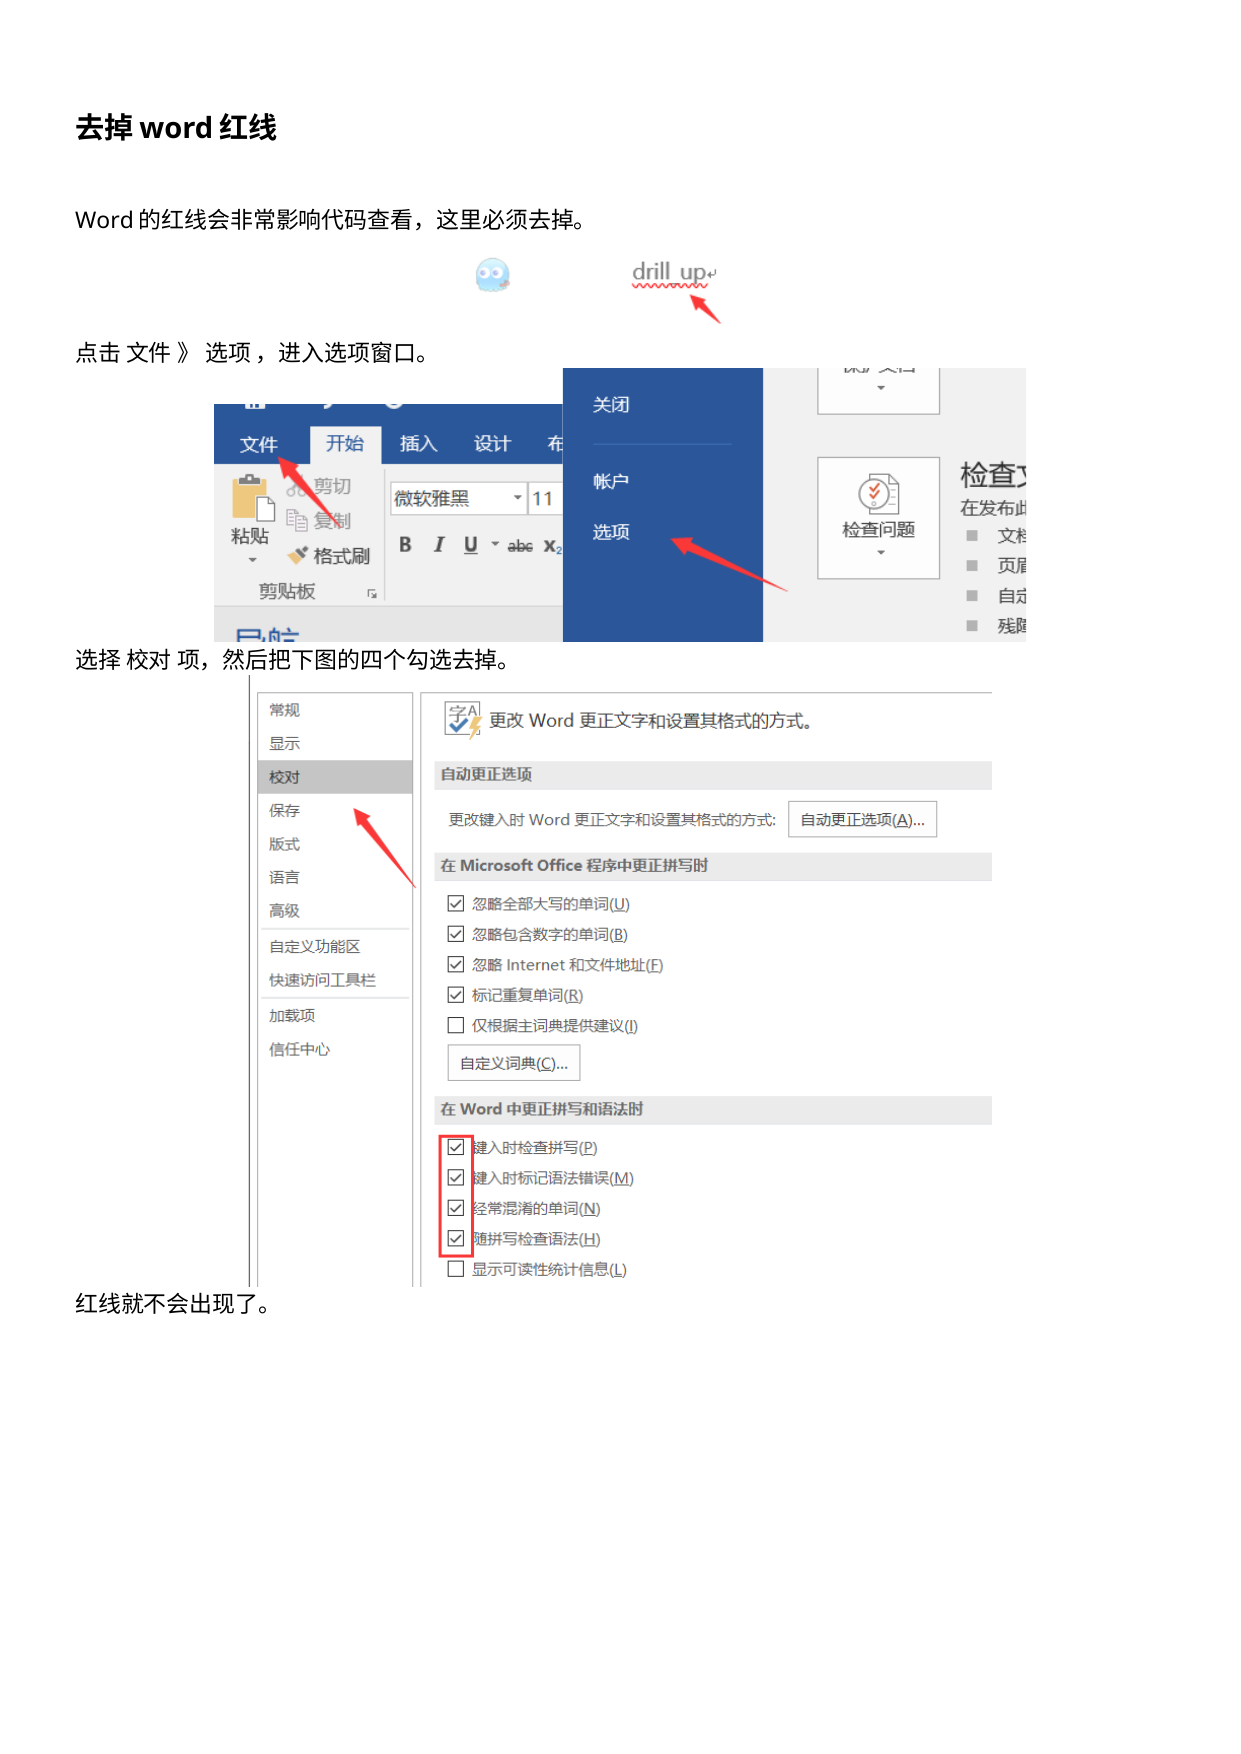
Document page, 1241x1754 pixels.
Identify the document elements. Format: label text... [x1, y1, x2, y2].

text Word的红线会非常影响代码查看，这里必须去掉。 [75, 202, 1165, 235]
picture [447, 235, 794, 335]
picture [214, 368, 1027, 642]
text 点击 文件 》 选项 ，进入选项窗口。 [75, 335, 1165, 368]
subtitle 去掉word红线 [75, 93, 1165, 158]
text 红线就不会出现了。 [75, 1286, 1165, 1319]
text 选择 校对 项，然后把下图的四个勾选去掉。 [75, 642, 1165, 675]
picture [248, 675, 992, 1287]
